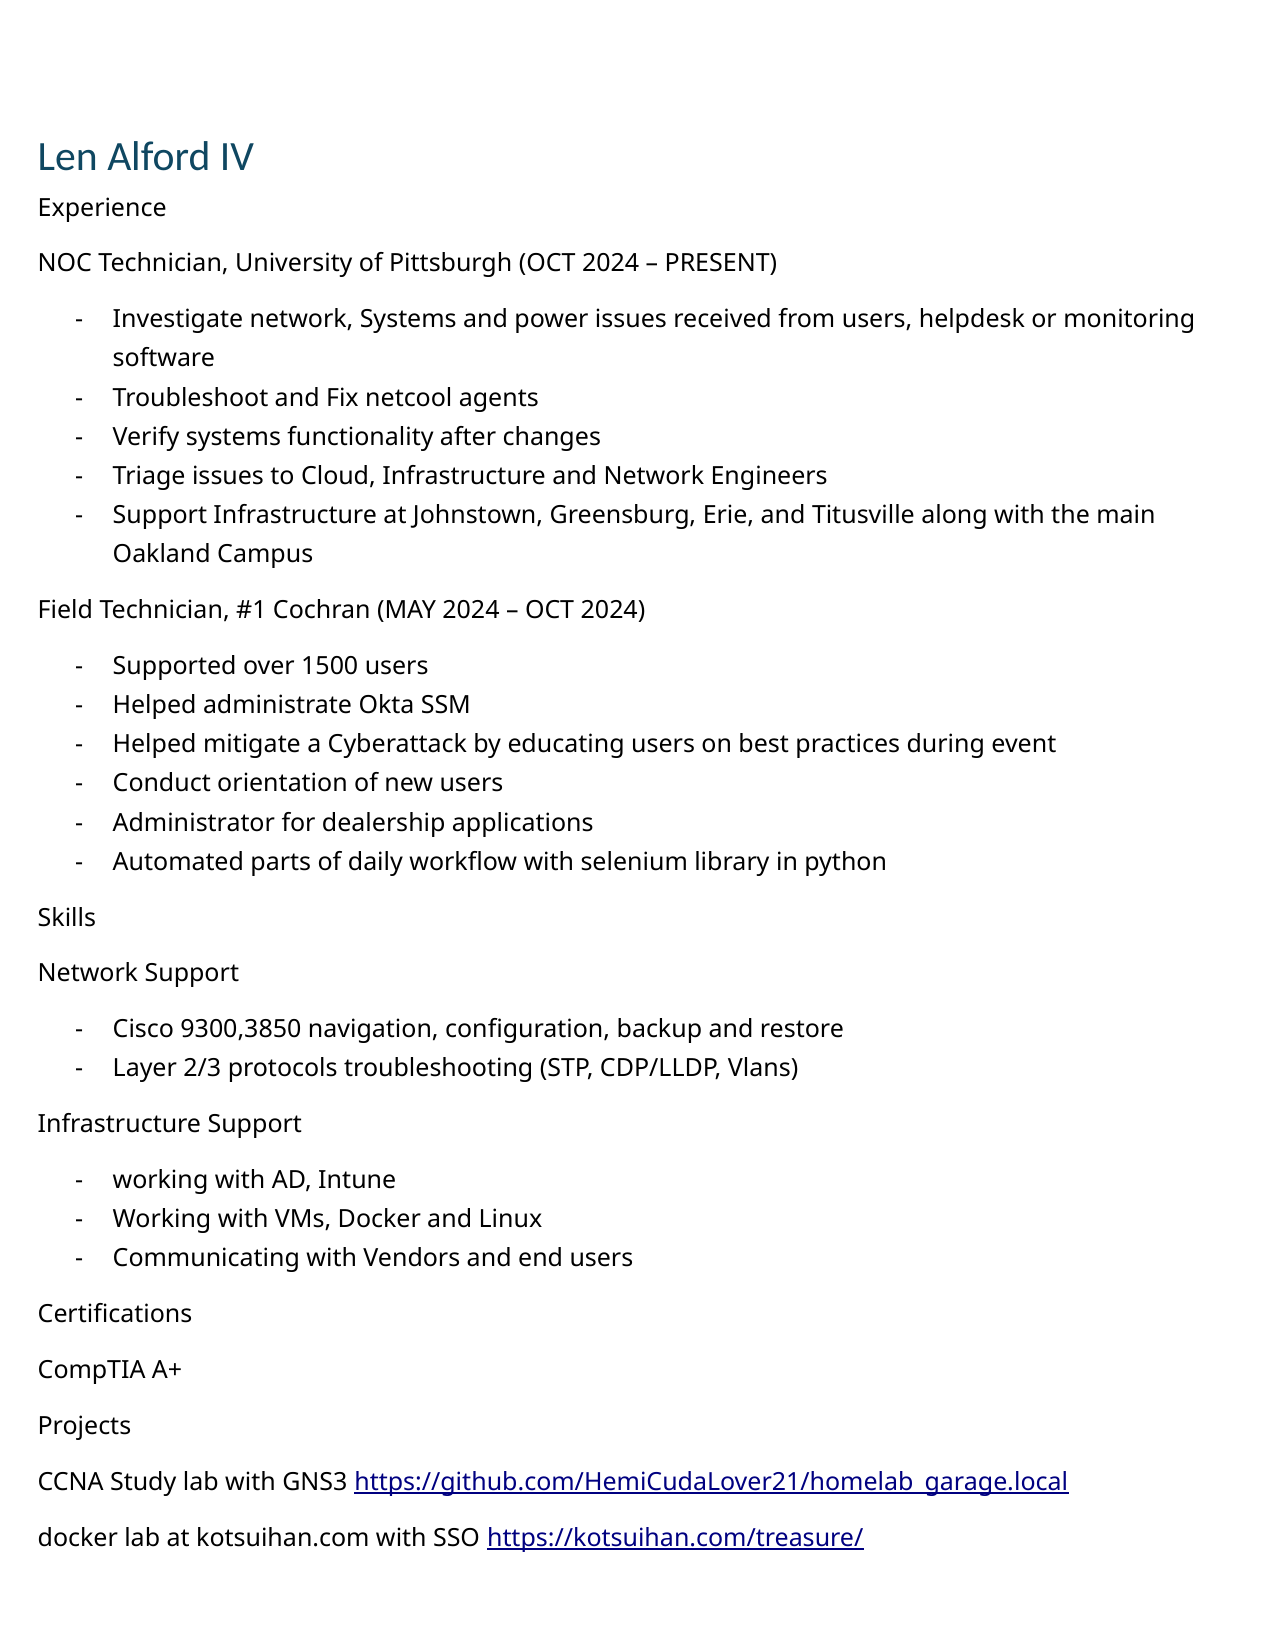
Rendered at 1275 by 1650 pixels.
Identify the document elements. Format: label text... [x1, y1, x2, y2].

text CCNA Study lab with GNS3 https://github.com/HemiCudaLover21/homelab_garage.local [37, 1463, 1237, 1497]
list Layer 2/3 protocols troubleshooting (STP, CDP/LLDP, Vlans) [75, 1050, 1237, 1084]
list Helped administrate Okta SSM [75, 687, 1237, 721]
text Experience [37, 189, 1237, 223]
text CompTIA A+ [37, 1352, 1237, 1386]
list Support Infrastructure at Johnstown, Greensburg, Erie, and Titusville along with the main Oakland Campus [75, 497, 1237, 570]
list Cisco 9300,3850 navigation, configuration, backup and restore [75, 1011, 1237, 1045]
list Troubleshoot and Fix netcool agents [75, 379, 1237, 413]
list Working with VMs, Docker and Linux [75, 1201, 1237, 1235]
list Communicating with Vendors and end users [75, 1240, 1237, 1274]
text Infrastructure Support [37, 1106, 1237, 1140]
text Network Support [37, 955, 1237, 989]
text Skills [37, 899, 1237, 933]
subtitle Len Alford IV [37, 130, 1237, 181]
list Supported over 1500 users [75, 647, 1237, 682]
list Verify systems functionality after changes [75, 418, 1237, 452]
list Administrator for dealership applications [75, 804, 1237, 838]
list Automated parts of daily workflow with selenium library in python [75, 843, 1237, 877]
list Investigate network, Systems and power issues received from users, helpdesk or monitoring software [75, 301, 1237, 374]
text Field Technician, #1 Cochran (MAY 2024 – OCT 2024) [37, 592, 1237, 626]
text docker lab at kotsuihan.com with SSO https://kotsuihan.com/treasure/ [37, 1519, 1237, 1553]
text NOC Technician, University of Pittsburgh (OCT 2024 – PRESENT) [37, 245, 1237, 279]
list working with AD, Intune [75, 1162, 1237, 1196]
text Certifications [37, 1296, 1237, 1330]
list Triage issues to Cloud, Infrastructure and Network Engineers [75, 457, 1237, 492]
text Projects [37, 1407, 1237, 1442]
list Helped mitigate a Cyberattack by educating users on best practices during event [75, 726, 1237, 760]
list Conduct orientation of new users [75, 765, 1237, 799]
